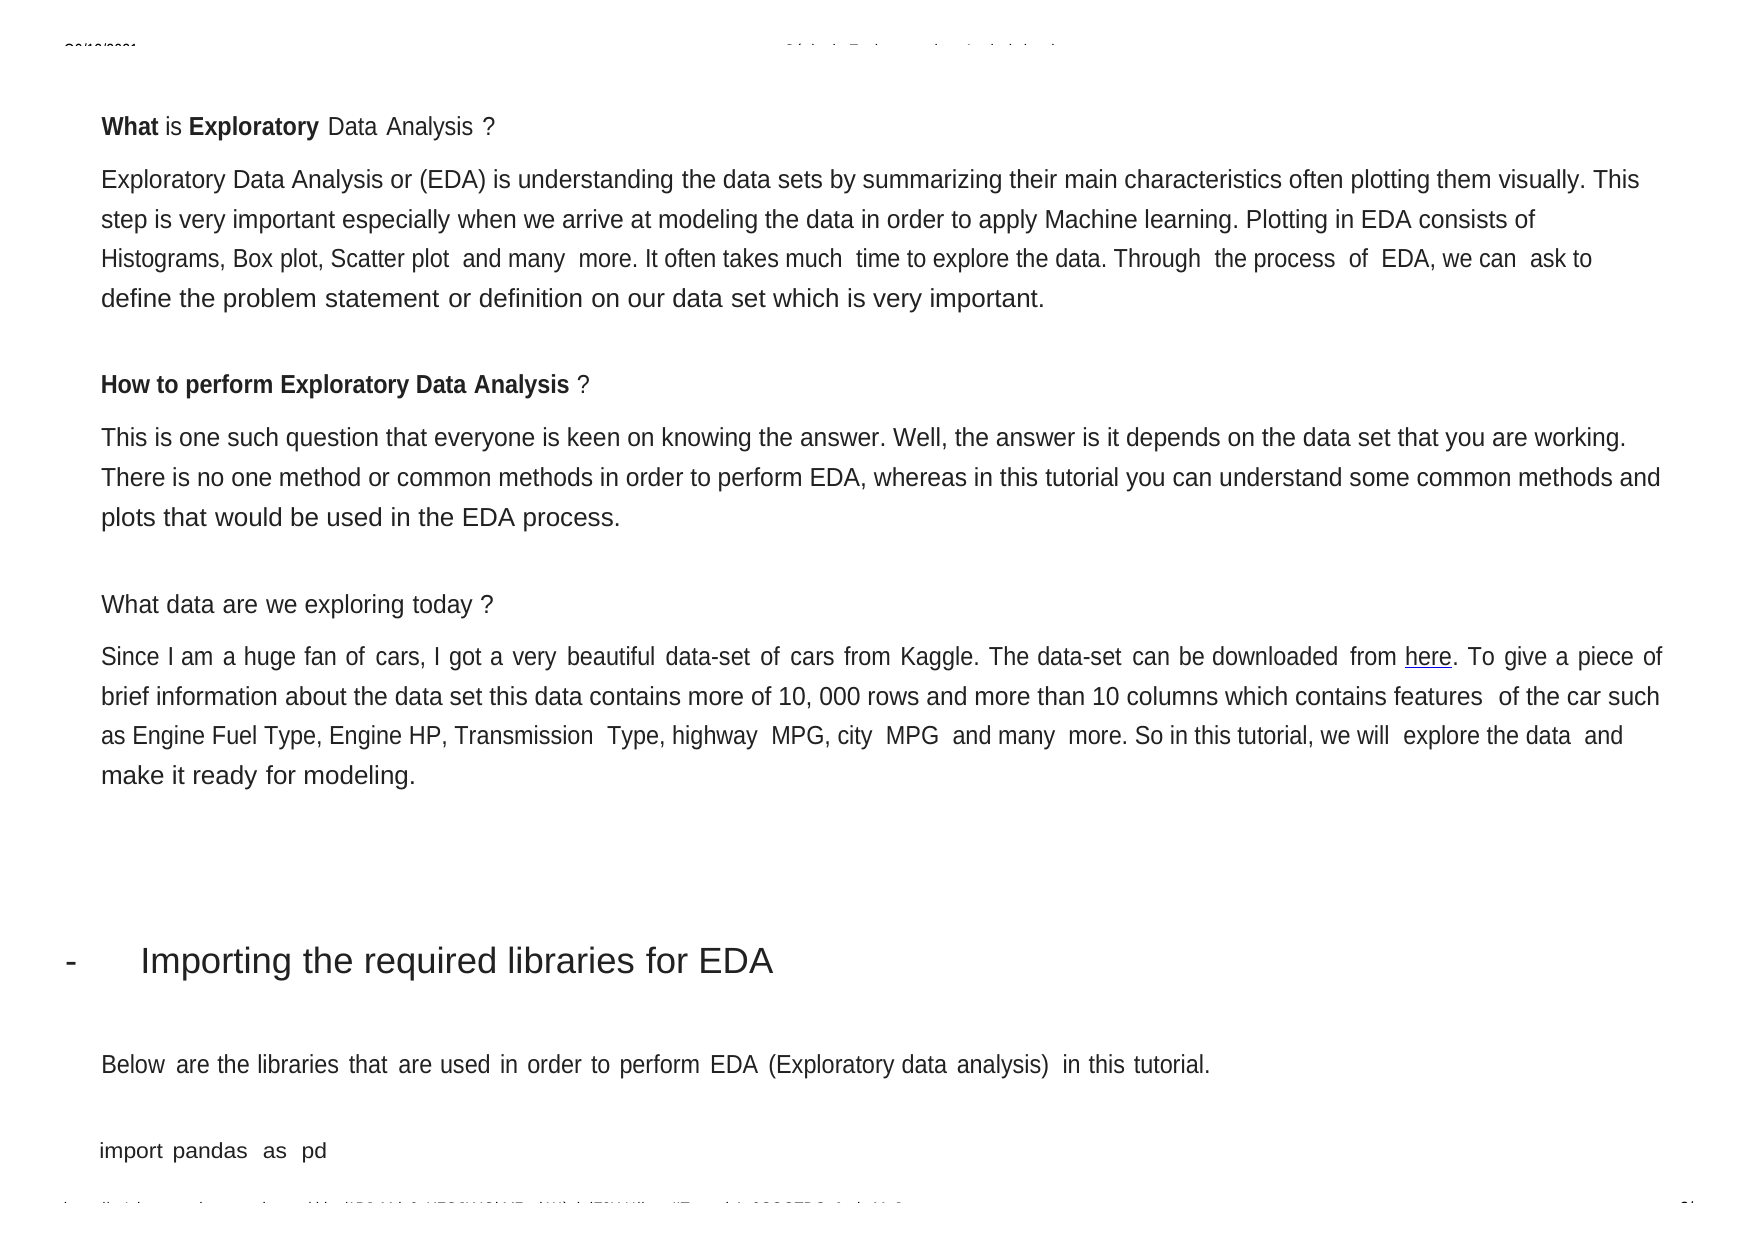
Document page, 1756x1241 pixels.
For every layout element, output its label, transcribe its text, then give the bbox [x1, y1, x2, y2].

text import pandas as pd [99, 1138, 1713, 1163]
text Since I am a huge fan of cars, I got a very beautiful data-set of cars from Kaggle. The data-set can be downloaded from here. To give a piece of brief information about the data set this data contains more of 10, 000 rows and more than 10 columns which contains features of the car such as Engine Fuel Type, Engine HP, Transmission Type, highway MPG, city MPG and many more. So in this tutorial, we will explore the data and make it ready for modeling. [101, 641, 1681, 790]
text What data are we exploring today ? [101, 589, 1713, 619]
text What is Exploratory Data Analysis ? [101, 111, 1713, 141]
text This is one such question that everyone is keen on knowing the answer. Well, the answer is it depends on the data set that you are working. There is no one method or common methods in order to perform EDA, whereas in this tutorial you can understand some common methods and plots that would be used in the EDA process. [101, 422, 1681, 532]
subtitle - Importing the required libraries for EDA [65, 939, 1713, 981]
text Exploratory Data Analysis or (EDA) is understanding the data sets by summarizing their main characteristics often plotting them visually. This step is very important especially when we arrive at modeling the data in order to apply Machine learning. Plotting in EDA consists of Histograms, Box plot, Scatter plot and many more. It often takes much time to explore the data. Through the process of EDA, we can ask to define the problem statement or definition on our data set which is very important. [101, 164, 1649, 313]
text Below are the libraries that are used in order to perform EDA (Exploratory data analysis) in this tutorial. [101, 1049, 1713, 1079]
text How to perform Exploratory Data Analysis ? [101, 369, 1713, 399]
